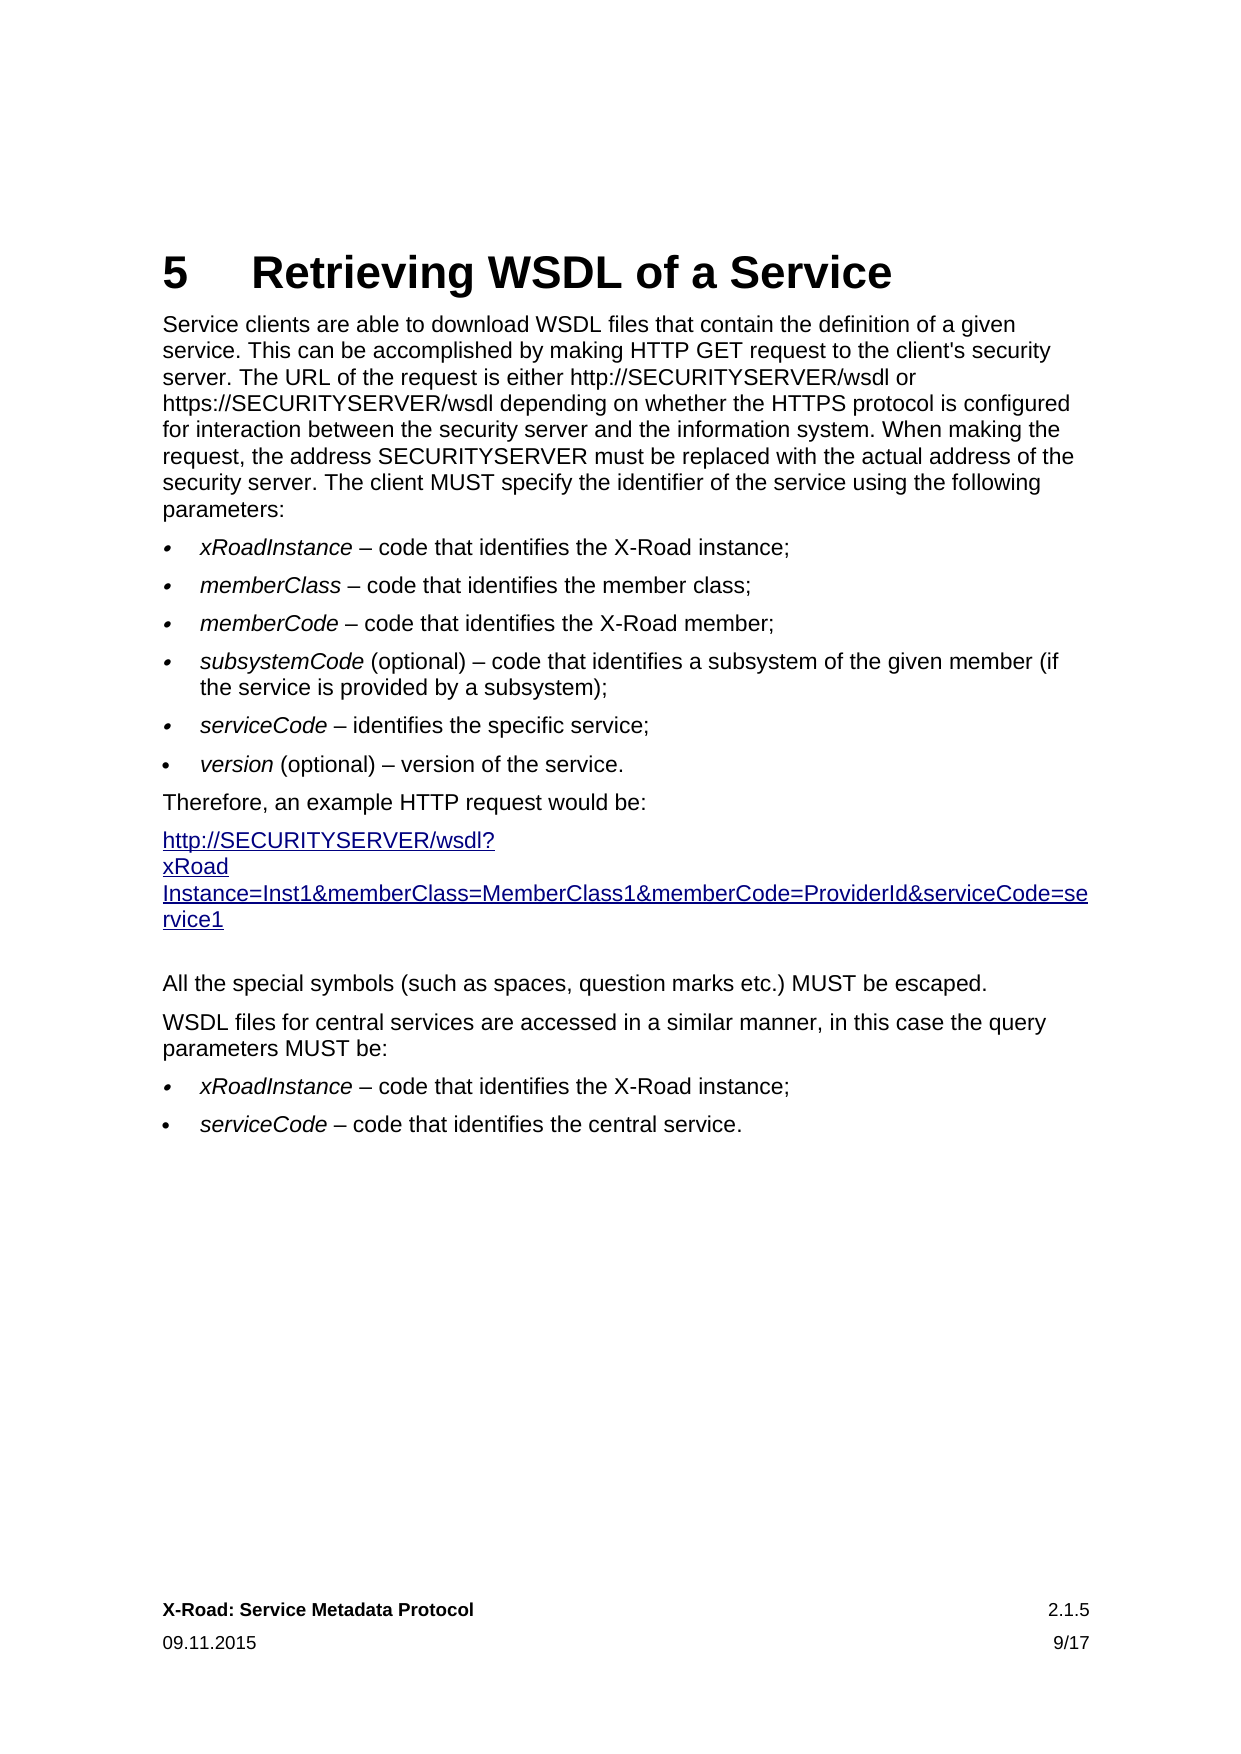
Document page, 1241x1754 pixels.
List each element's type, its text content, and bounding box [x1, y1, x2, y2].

list serviceCode – code that identifies the central service. [162, 1111, 1093, 1137]
list xRoadInstance – code that identifies the X-Road instance; [162, 1073, 1093, 1099]
list subsystemCode (optional) – code that identifies a subsystem of the given member (if the service is provided by a subsystem); [162, 648, 1093, 701]
list version (optional) – version of the service. [162, 751, 1093, 777]
list memberCode – code that identifies the X-Road member; [162, 610, 1093, 636]
text WSDL files for central services are accessed in a similar manner, in this case the query parameters MUST be: [162, 1008, 1093, 1061]
text Service clients are able to download WSDL files that contain the definition of a given service. This can be accomplished by making HTTP GET request to the client's security server. The URL of the request is either http://SECURITYSERVER/wsdl or https://SECURITYSERVER/wsdl depending on whether the HTTPS protocol is configured for interaction between the security server and the information system. When making the request, the address SECURITYSERVER must be replaced with the actual address of the security server. The client MUST specify the identifier of the service using the following parameters: [162, 311, 1093, 522]
list serviceCode – identifies the specific service; [162, 712, 1093, 739]
text All the special symbols (such as spaces, question marks etc.) MUST be escaped. [162, 970, 1093, 997]
list xRoadInstance – code that identifies the X-Road instance; [162, 534, 1093, 560]
text Therefore, an example HTTP request would be: [162, 789, 1093, 815]
subtitle Retrieving WSDL of a Service [162, 246, 1093, 299]
text http://SECURITYSERVER/wsdl?xRoadInstance=Inst1&memberClass=MemberClass1&memberCode=ProviderId&serviceCode=service1 [162, 827, 1093, 932]
list memberClass – code that identifies the member class; [162, 572, 1093, 598]
